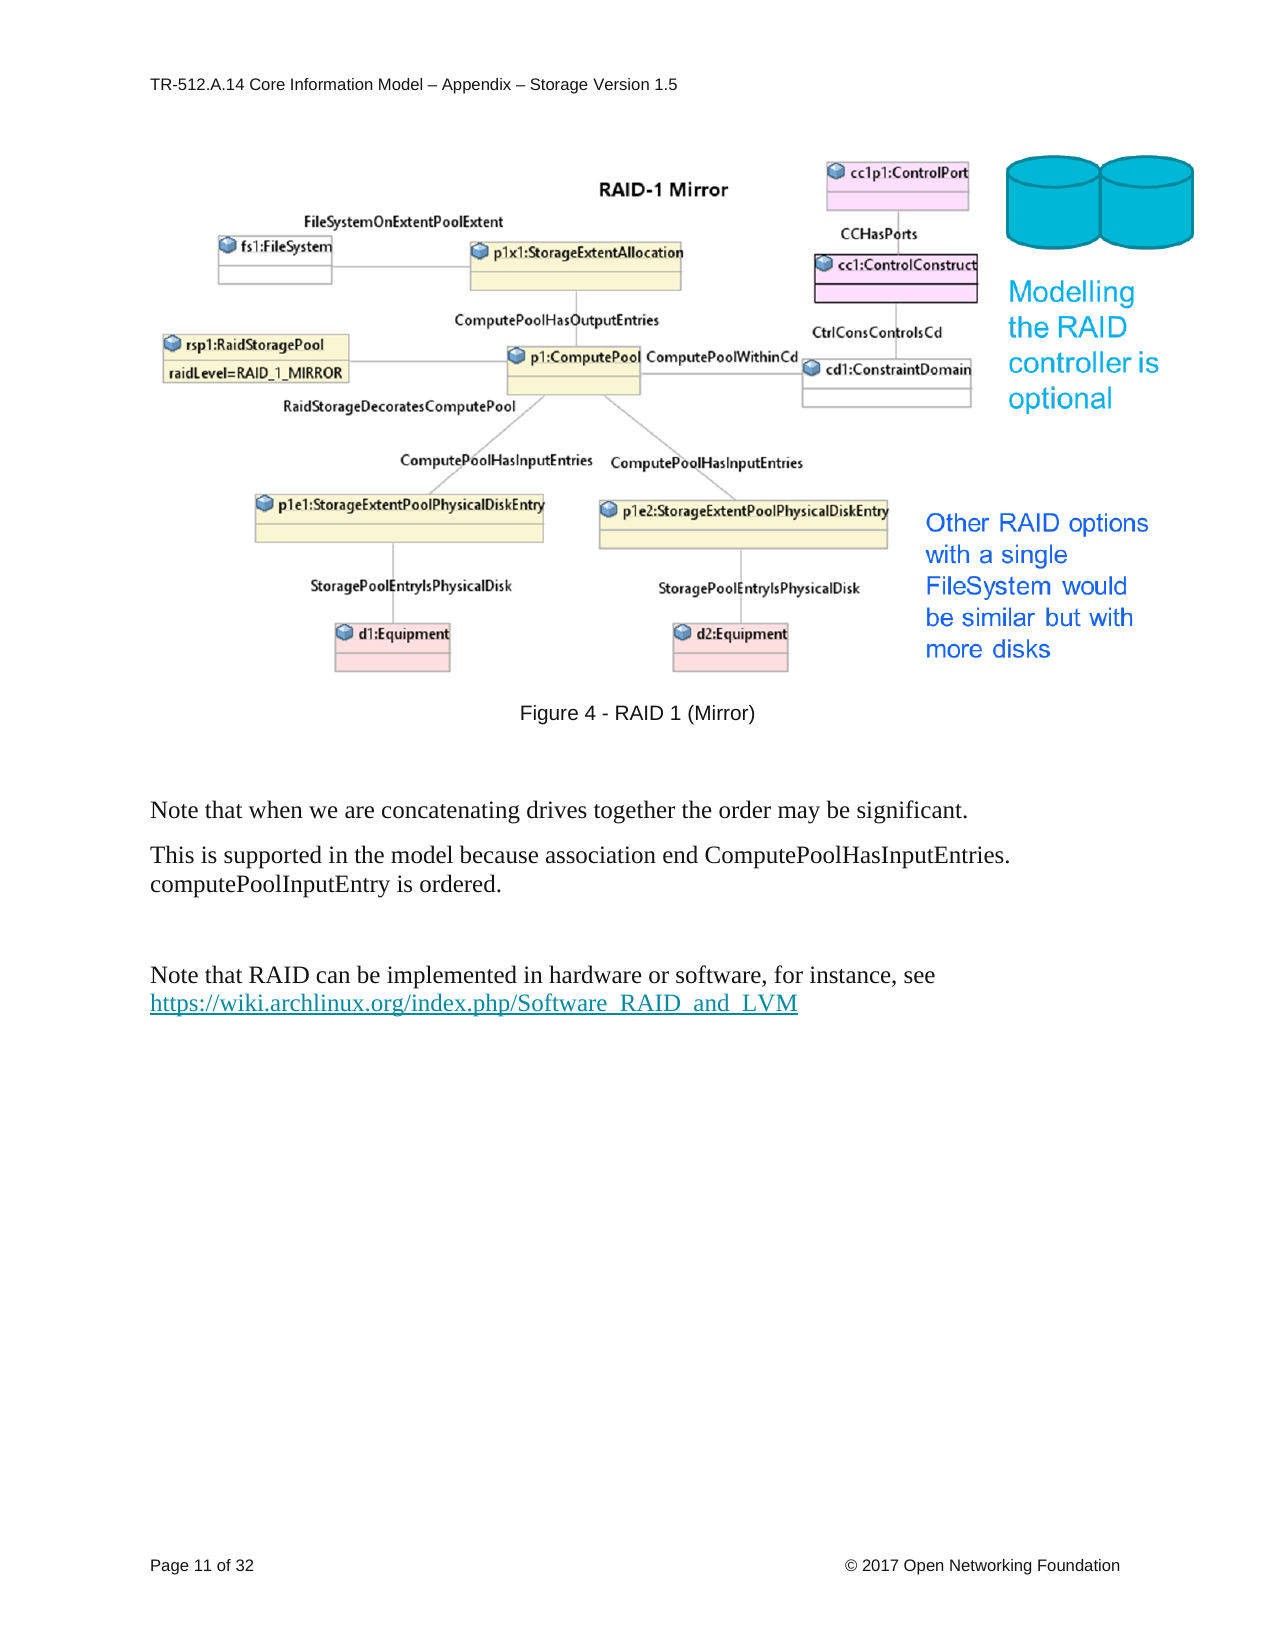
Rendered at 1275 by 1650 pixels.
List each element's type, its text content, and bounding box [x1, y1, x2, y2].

text Figure 4 - RAID 1 (Mirror) [150, 700, 1125, 724]
text This is supported in the model because association end ComputePoolHasInputEntries. computePoolInputEntry is ordered. [150, 840, 1125, 898]
text Note that when we are concatenating drives together the order may be significant. [150, 795, 1125, 823]
picture [150, 150, 1194, 684]
text Note that RAID can be implemented in hardware or software, for instance, see https://wiki.archlinux.org/index.php/Software_RAID_and_LVM [150, 960, 1125, 1017]
